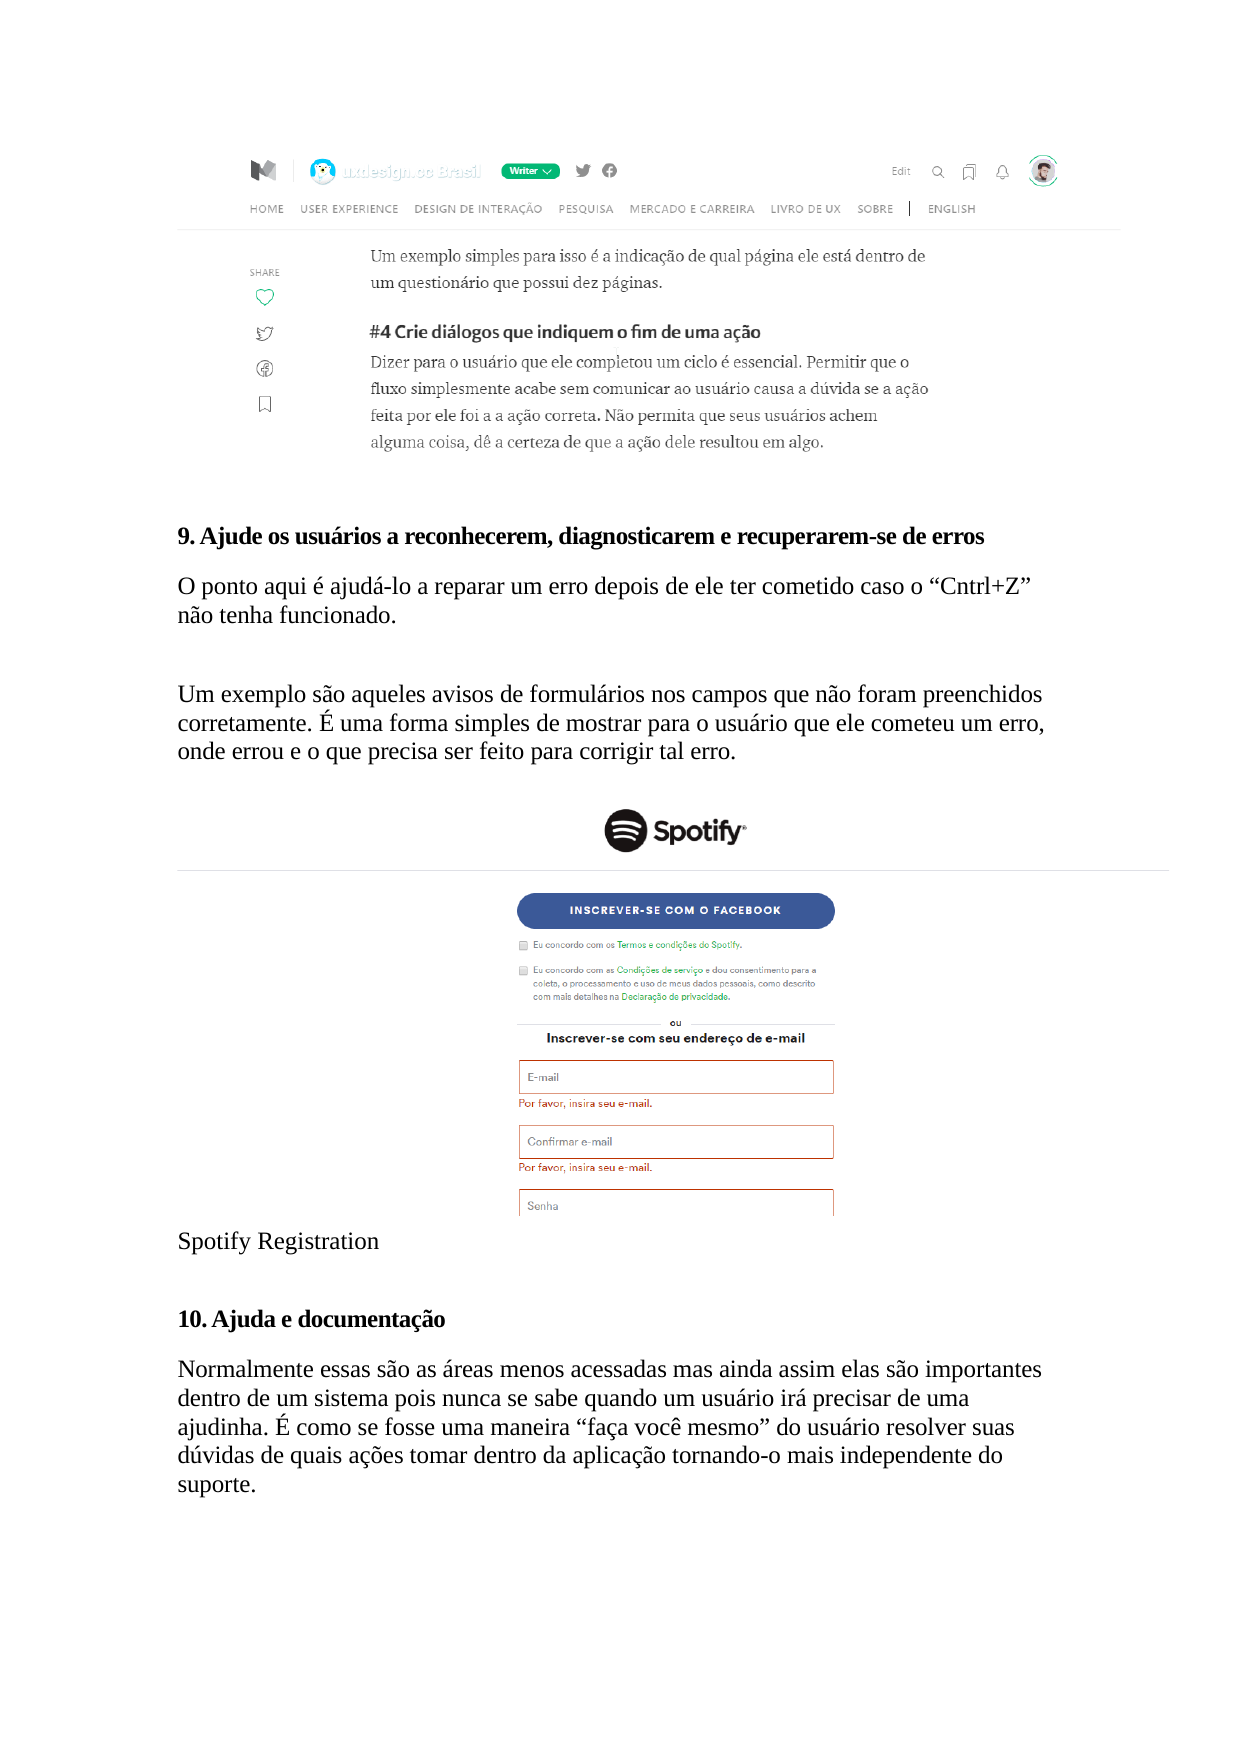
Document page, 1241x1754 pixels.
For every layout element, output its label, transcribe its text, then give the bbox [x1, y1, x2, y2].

picture [177, 147, 1121, 473]
picture [177, 793, 1170, 1216]
text Spotify Registration [177, 1226, 1063, 1255]
text Normalmente essas são as áreas menos acessadas mas ainda assim elas são importantes dentro de um sistema pois nunca se sabe quando um usuário irá precisar de uma ajudinha. É como se fosse uma maneira “faça você mesmo” do usuário resolver suas dúvidas de quais ações tomar dentro da aplicação tornando-o mais independente do suporte. [177, 1354, 1063, 1498]
text Um exemplo são aqueles avisos de formulários nos campos que não foram preenchidos corretamente. É uma forma simples de mostrar para o usuário que ele cometeu um erro, onde errou e o que precisa ser feito para corrigir tal erro. [177, 679, 1063, 765]
text O ponto aqui é ajudá-lo a reparar um erro depois de ele ter cometido caso o “Cntrl+Z” não tenha funcionado. [177, 571, 1063, 629]
text 9. Ajude os usuários a reconhecerem, diagnosticarem e recuperarem-se de erros [177, 521, 1063, 550]
text 10. Ajuda e documentação [177, 1304, 1063, 1333]
